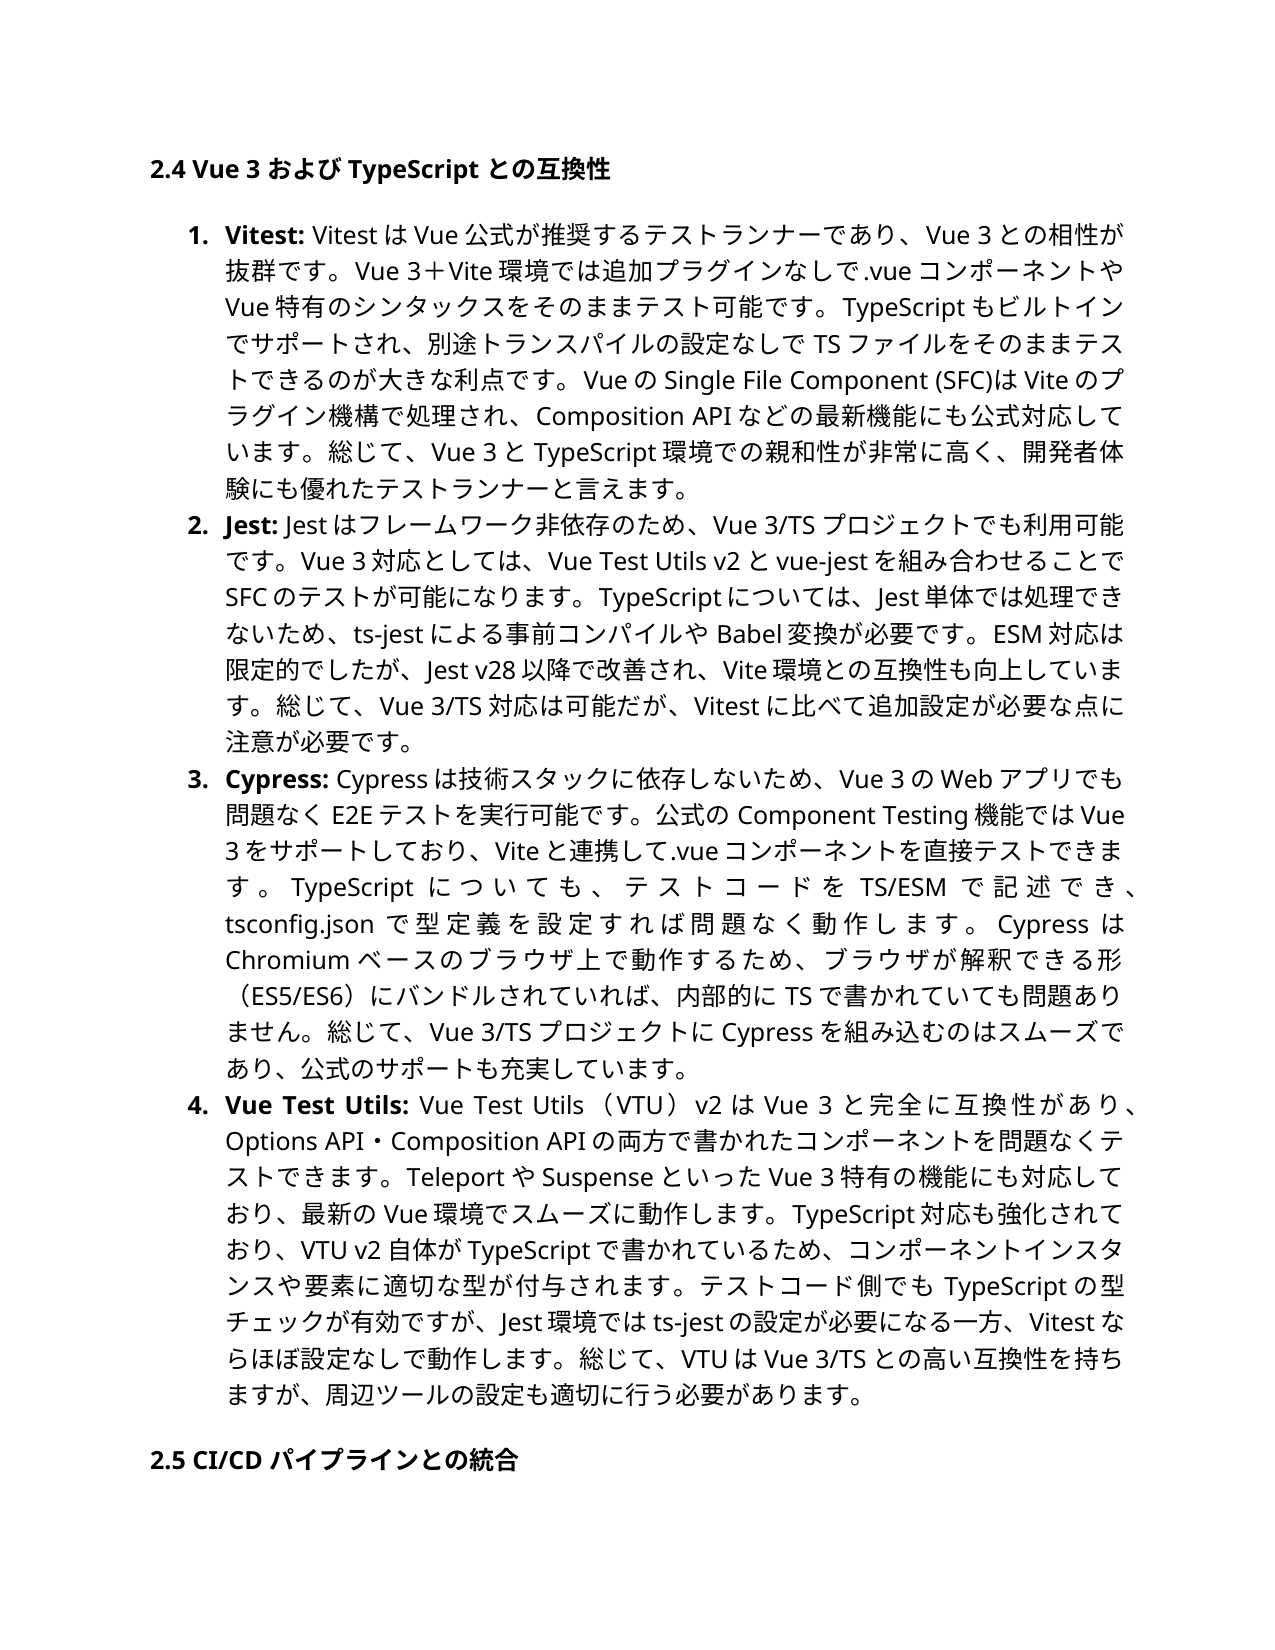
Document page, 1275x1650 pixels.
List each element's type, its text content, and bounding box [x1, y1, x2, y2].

list Vitest: VitestはVue公式が推奨するテストランナーであり、Vue 3との相性が抜群です。Vue 3＋Vite環境では追加プラグインなしで.vueコンポーネントやVue特有のシンタックスをそのままテスト可能です。TypeScriptもビルトインでサポートされ、別途トランスパイルの設定なしでTSファイルをそのままテストできるのが大きな利点です。VueのSingle File Component (SFC)はViteのプラグイン機構で処理され、Composition APIなどの最新機能にも公式対応しています。総じて、Vue 3とTypeScript環境での親和性が非常に高く、開発者体験にも優れたテストランナーと言えます。 [187, 215, 1125, 505]
list Vue Test Utils: Vue Test Utils（VTU）v2はVue 3と完全に互換性があり、Options API・Composition APIの両方で書かれたコンポーネントを問題なくテストできます。TeleportやSuspenseといったVue 3特有の機能にも対応しており、最新のVue環境でスムーズに動作します。TypeScript対応も強化されており、VTU v2自体がTypeScriptで書かれているため、コンポーネントインスタンスや要素に適切な型が付与されます。テストコード側でもTypeScriptの型チェックが有効ですが、Jest環境ではts-jestの設定が必要になる一方、Vitestならほぼ設定なしで動作します。総じて、VTUはVue 3/TSとの高い互換性を持ちますが、周辺ツールの設定も適切に行う必要があります。 [187, 1085, 1125, 1412]
text 2.4 Vue 3 および TypeScript との互換性 [150, 150, 1125, 186]
list Cypress: Cypressは技術スタックに依存しないため、Vue 3のWebアプリでも問題なくE2Eテストを実行可能です。公式のComponent Testing機能ではVue 3をサポートしており、Viteと連携して.vueコンポーネントを直接テストできます。TypeScriptについても、テストコードをTS/ESMで記述でき、tsconfig.jsonで型定義を設定すれば問題なく動作します。CypressはChromiumベースのブラウザ上で動作するため、ブラウザが解釈できる形（ES5/ES6）にバンドルされていれば、内部的にTSで書かれていても問題ありません。総じて、Vue 3/TSプロジェクトにCypressを組み込むのはスムーズであり、公式のサポートも充実しています。 [187, 759, 1125, 1085]
list Jest: Jestはフレームワーク非依存のため、Vue 3/TSプロジェクトでも利用可能です。Vue 3対応としては、Vue Test Utils v2とvue-jestを組み合わせることでSFCのテストが可能になります。TypeScriptについては、Jest単体では処理できないため、ts-jestによる事前コンパイルやBabel変換が必要です。ESM対応は限定的でしたが、Jest v28以降で改善され、Vite環境との互換性も向上しています。総じて、Vue 3/TS対応は可能だが、Vitestに比べて追加設定が必要な点に注意が必要です。 [187, 505, 1125, 759]
text 2.5 CI/CD パイプラインとの統合 [150, 1441, 1125, 1477]
